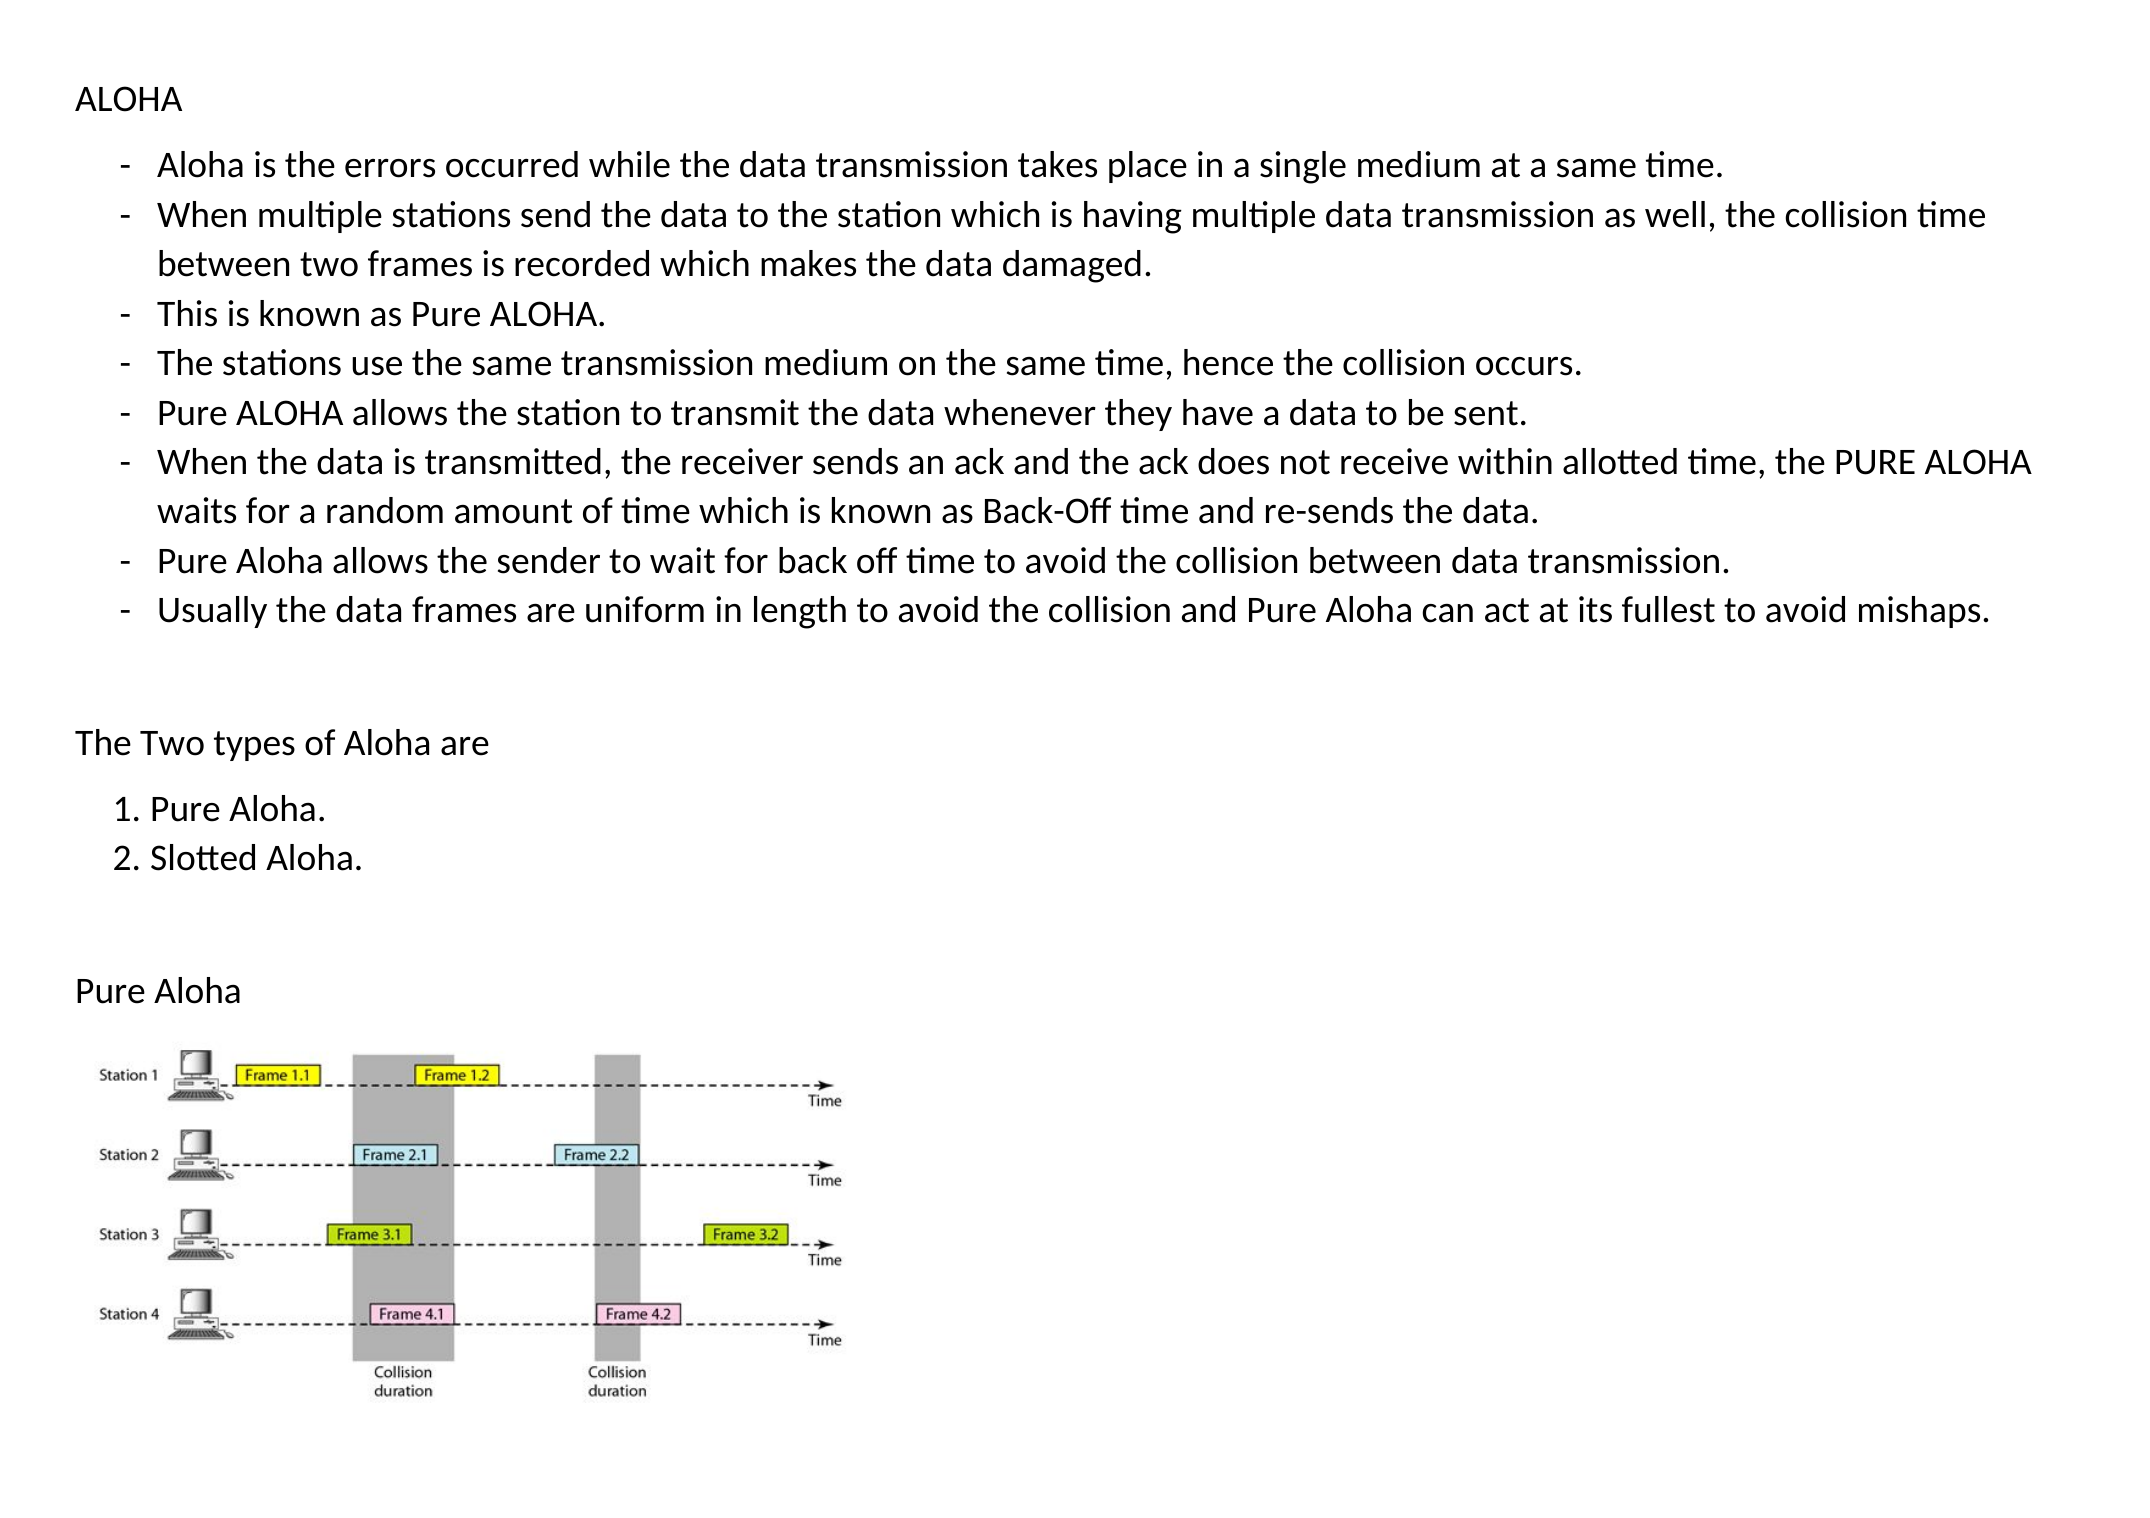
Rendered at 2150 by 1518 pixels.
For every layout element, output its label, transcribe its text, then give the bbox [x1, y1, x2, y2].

list Pure Aloha. [112, 785, 2074, 831]
list When multiple stations send the data to the station which is having multiple data transmission as well, the collision time between two frames is recorded which makes the data damaged. [119, 191, 2074, 286]
list When the data is transmitted, the receiver sends an ack and the ack does not receive within allotted time, the PURE ALOHA waits for a random amount of time which is known as Back-Off time and re-sends the data. [119, 438, 2074, 533]
list Pure ALOHA allows the station to transmit the data whenever they have a data to be sent. [119, 388, 2074, 434]
list Aloha is the errors occurred while the data transmission takes place in a single medium at a same time. [119, 141, 2074, 187]
list Usually the data frames are uniform in length to avoid the collision and Pure Aloha can act at its fullest to avoid mishaps. [119, 586, 2074, 632]
list Pure Aloha allows the sender to wait for back off time to avoid the collision between data transmission. [119, 537, 2074, 583]
list This is known as Pure ALOHA. [119, 289, 2074, 335]
text ALOHA [75, 75, 2074, 121]
list The stations use the same transmission medium on the same time, hence the collision occurs. [119, 339, 2074, 385]
picture [75, 1032, 868, 1409]
list Slotted Aloha. [112, 834, 2074, 880]
text Pure Aloha [75, 967, 2074, 1012]
text The Two types of Aloha are [75, 719, 2074, 764]
